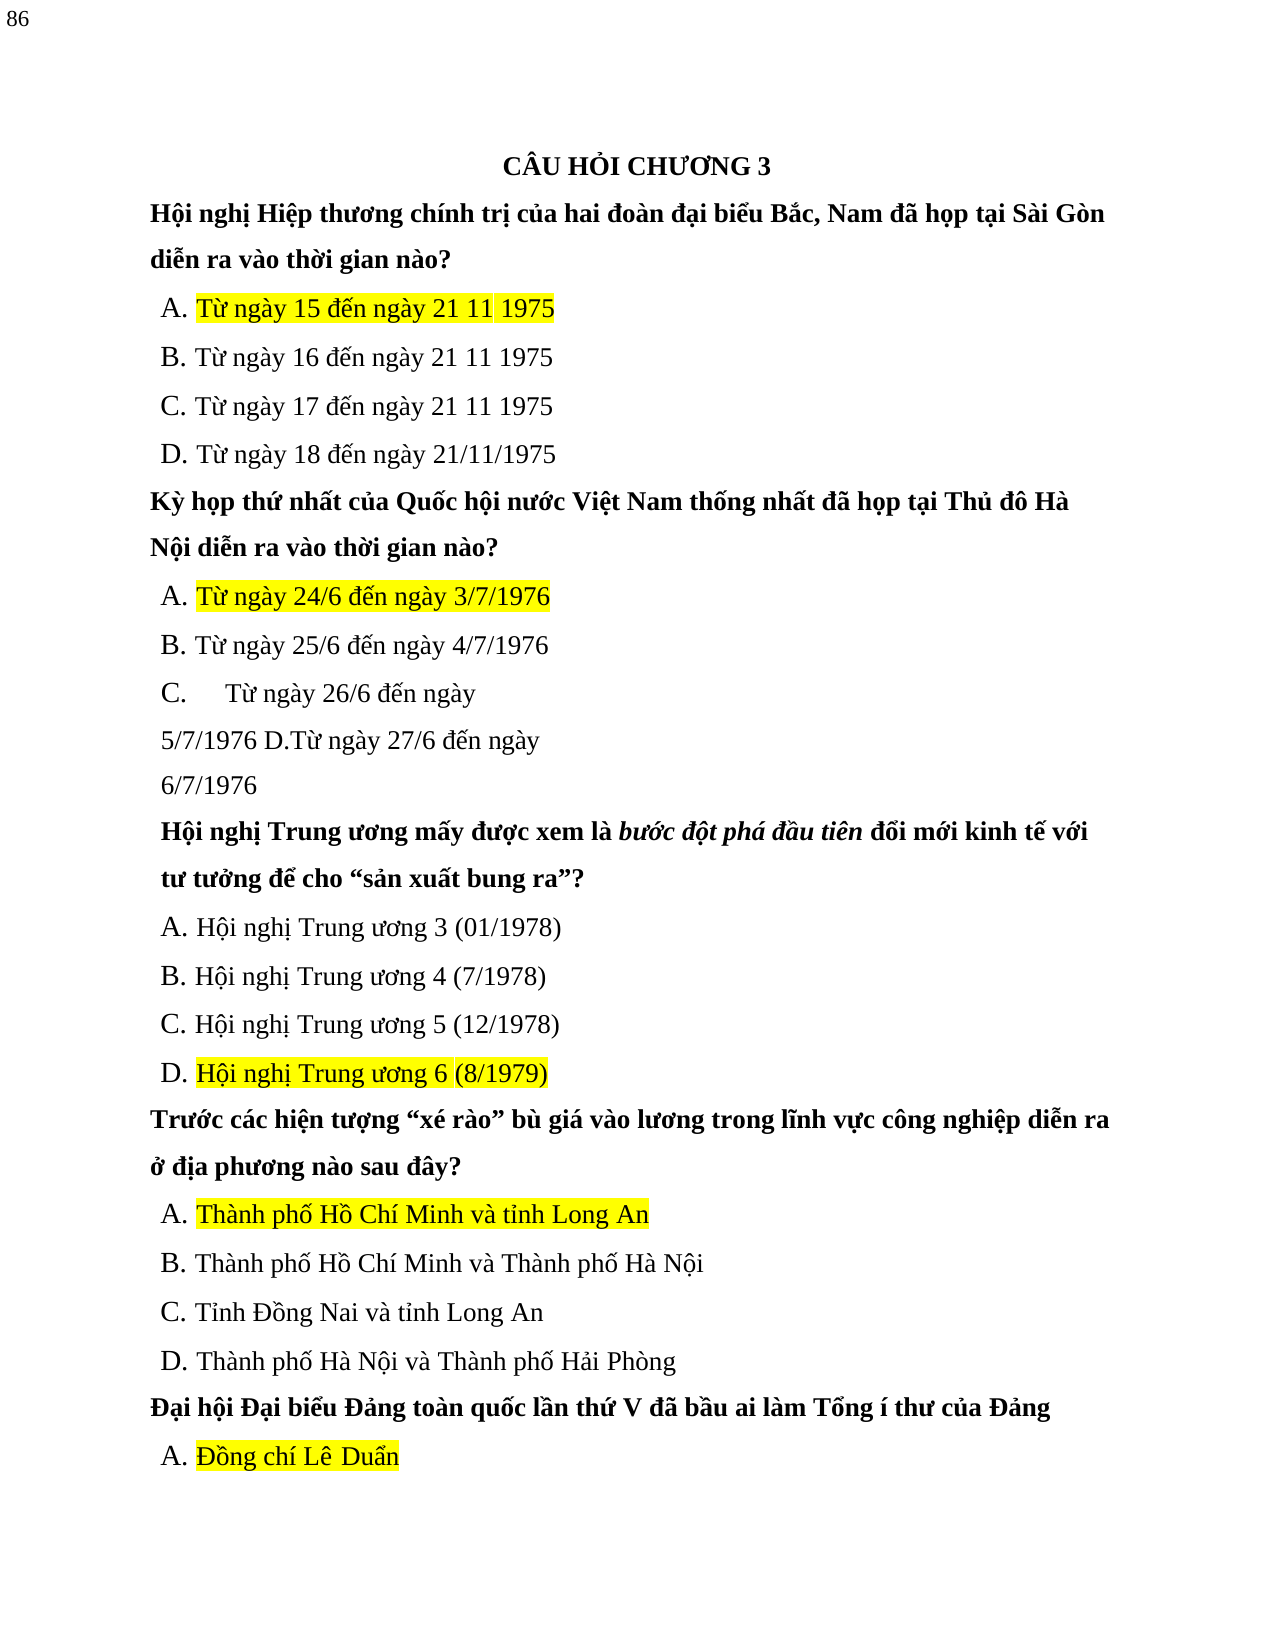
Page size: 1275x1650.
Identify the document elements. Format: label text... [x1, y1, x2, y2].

list Từ ngày 15 đến ngày 21 11 1975 [160, 290, 1135, 324]
subtitle Đại hội Đại biểu Đảng toàn quốc lần thứ V đã bầu ai làm Tổng í thư của Đảng [150, 1392, 1135, 1423]
list Hội nghị Trung ương 5 (12/1978) [160, 1006, 1135, 1040]
subtitle Trước các hiện tượng “xé rào” bù giá vào lương trong lĩnh vực công nghiệp diễn ra ở địa phương nào sau đây? [150, 1103, 1123, 1181]
list Hội nghị Trung ương 6 (8/1979) [160, 1055, 1135, 1088]
list Hội nghị Trung ương 4 (7/1978) [160, 958, 1135, 991]
list Từ ngày 25/6 đến ngày 4/7/1976 [160, 627, 1135, 660]
list Từ ngày 24/6 đến ngày 3/7/1976 [160, 578, 1135, 612]
list Thành phố Hồ Chí Minh và tỉnh Long An [160, 1197, 1135, 1230]
list Từ ngày 26/6 đến ngày 5/7/1976 D.Từ ngày 27/6 đến ngày 6/7/1976 [161, 676, 541, 801]
list Thành phố Hà Nội và Thành phố Hải Phòng [160, 1343, 1135, 1376]
subtitle Kỳ họp thứ nhất của Quốc hội nước Việt Nam thống nhất đã họp tại Thủ đô Hà Nội diễn ra vào thời gian nào? [150, 485, 1099, 563]
subtitle CÂU HỎI CHƯƠNG 3 [401, 150, 873, 181]
list Đồng chí Lê Duẩn [160, 1438, 1135, 1472]
list Hội nghị Trung ương 3 (01/1978) [160, 909, 1135, 942]
list Từ ngày 17 đến ngày 21 11 1975 [160, 388, 1135, 421]
subtitle Hội nghị Trung ương mấy được xem là bước đột phá đầu tiên đổi mới kinh tế với tư tưởng để cho “sản xuất bung ra”? [161, 815, 1090, 893]
list Thành phố Hồ Chí Minh và Thành phố Hà Nội [160, 1246, 1135, 1279]
list Tỉnh Đồng Nai và tỉnh Long An [160, 1294, 1135, 1328]
list Từ ngày 18 đến ngày 21/11/1975 [160, 436, 1135, 470]
text Hội nghị Hiệp thương chính trị của hai đoàn đại biểu Bắc, Nam đã họp tại Sài Gòn diễn ra vào thời gian nào? [150, 197, 1107, 275]
list Từ ngày 16 đến ngày 21 11 1975 [160, 339, 1135, 372]
